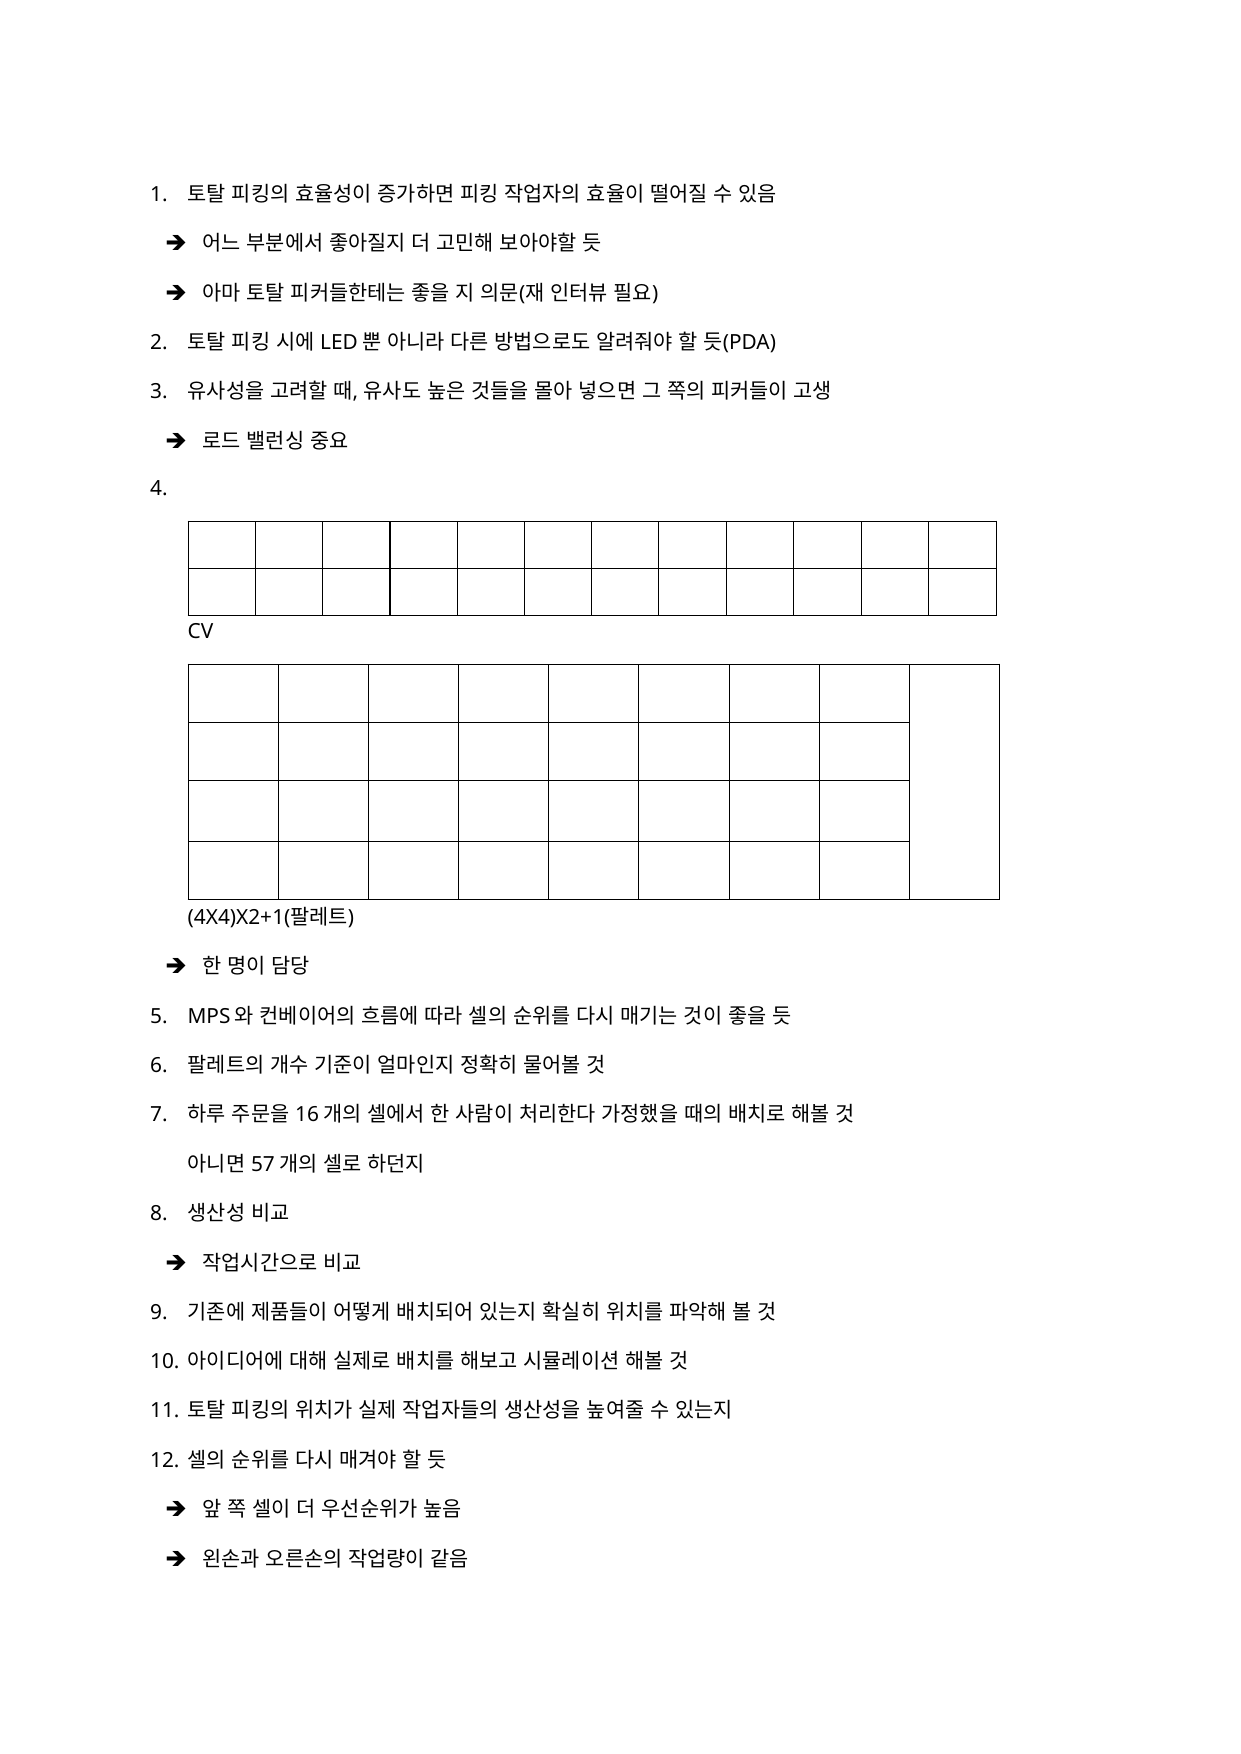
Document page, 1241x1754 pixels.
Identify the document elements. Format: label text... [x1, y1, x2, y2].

table_header [459, 665, 548, 722]
list 앞 쪽 셀이 더 우선순위가 높음 [165, 1492, 1090, 1523]
table_cell [189, 842, 278, 899]
table_cell [549, 781, 638, 841]
table_cell [727, 569, 793, 615]
table_header [549, 665, 638, 722]
list 기존에 제품들이 어떻게 배치되어 있는지 확실히 위치를 파악해 볼 것 [150, 1295, 1090, 1325]
table_cell [279, 842, 368, 899]
list 작업시간으로 비교 [165, 1246, 1090, 1276]
table_cell [458, 569, 524, 615]
table_cell [189, 723, 278, 780]
table_cell [189, 569, 255, 615]
table_header [391, 522, 457, 568]
table_cell [794, 569, 861, 615]
table_header [525, 522, 591, 568]
table_header [929, 522, 996, 568]
table_cell [820, 723, 909, 780]
table_cell [525, 569, 591, 615]
list 하루 주문을 16개의 셀에서 한 사람이 처리한다 가정했을 때의 배치로 해볼 것 [150, 1098, 1090, 1128]
list 로드 밸런싱 중요 [165, 424, 1090, 454]
table_cell [639, 842, 729, 899]
list 유사성을 고려할 때, 유사도 높은 것들을 몰아 넣으면 그 쪽의 피커들이 고생 [150, 374, 1090, 405]
list 한 명이 담당 [165, 949, 1090, 980]
table_header [910, 665, 999, 899]
list 팔레트의 개수 기준이 얼마인지 정확히 물어볼 것 [150, 1048, 1090, 1078]
table_header [458, 522, 524, 568]
table_cell [189, 781, 278, 841]
table_cell [369, 842, 458, 899]
table_cell [459, 781, 548, 841]
table_cell [730, 842, 819, 899]
table_cell [862, 569, 928, 615]
list (4X4)X2+1(팔레트) [187, 900, 1090, 931]
list 아이디어에 대해 실제로 배치를 해보고 시뮬레이션 해볼 것 [150, 1344, 1090, 1375]
list 생산성 비교 [150, 1196, 1090, 1227]
table_cell [459, 723, 548, 780]
table_header [820, 665, 909, 722]
table_cell [279, 723, 368, 780]
table_cell [549, 842, 638, 899]
table_cell [549, 723, 638, 780]
table_cell [820, 842, 909, 899]
table_header [639, 665, 729, 722]
list 왼손과 오른손의 작업량이 같음 [165, 1542, 1090, 1572]
list 아마 토탈 피커들한테는 좋을 지 의문(재 인터뷰 필요) [165, 276, 1090, 306]
table_header [592, 522, 658, 568]
list 어느 부분에서 좋아질지 더 고민해 보아야할 듯 [165, 227, 1090, 257]
table_cell [730, 723, 819, 780]
table_header [794, 522, 861, 568]
table_cell [323, 569, 389, 615]
table_cell [592, 569, 658, 615]
table_header [862, 522, 928, 568]
table_header [189, 665, 278, 722]
table_cell [929, 569, 996, 615]
table_cell [369, 781, 458, 841]
table_cell [730, 781, 819, 841]
table_cell [659, 569, 726, 615]
list MPS와 컨베이어의 흐름에 따라 셀의 순위를 다시 매기는 것이 좋을 듯 [150, 999, 1090, 1029]
list 토탈 피킹의 효율성이 증가하면 피킹 작업자의 효율이 떨어질 수 있음 [150, 177, 1090, 207]
table_header [727, 522, 793, 568]
list 토탈 피킹 시에 LED뿐 아니라 다른 방법으로도 알려줘야 할 듯(PDA) [150, 325, 1090, 356]
table_cell [459, 842, 548, 899]
table_cell [369, 723, 458, 780]
table_cell [279, 781, 368, 841]
list 셀의 순위를 다시 매겨야 할 듯 [150, 1443, 1090, 1473]
table_header [730, 665, 819, 722]
list 아니면 57개의 셀로 하던지 [187, 1147, 1090, 1177]
table_header [659, 522, 726, 568]
table_header [256, 522, 322, 568]
list 토탈 피킹의 위치가 실제 작업자들의 생산성을 높여줄 수 있는지 [150, 1394, 1090, 1424]
table_cell [256, 569, 322, 615]
table_cell [639, 781, 729, 841]
table_header [279, 665, 368, 722]
table_cell [639, 723, 729, 780]
table_header [323, 522, 389, 568]
table_header [189, 522, 255, 568]
table_cell [820, 781, 909, 841]
table_cell [391, 569, 457, 615]
table_header [369, 665, 458, 722]
list CV [187, 616, 1090, 644]
